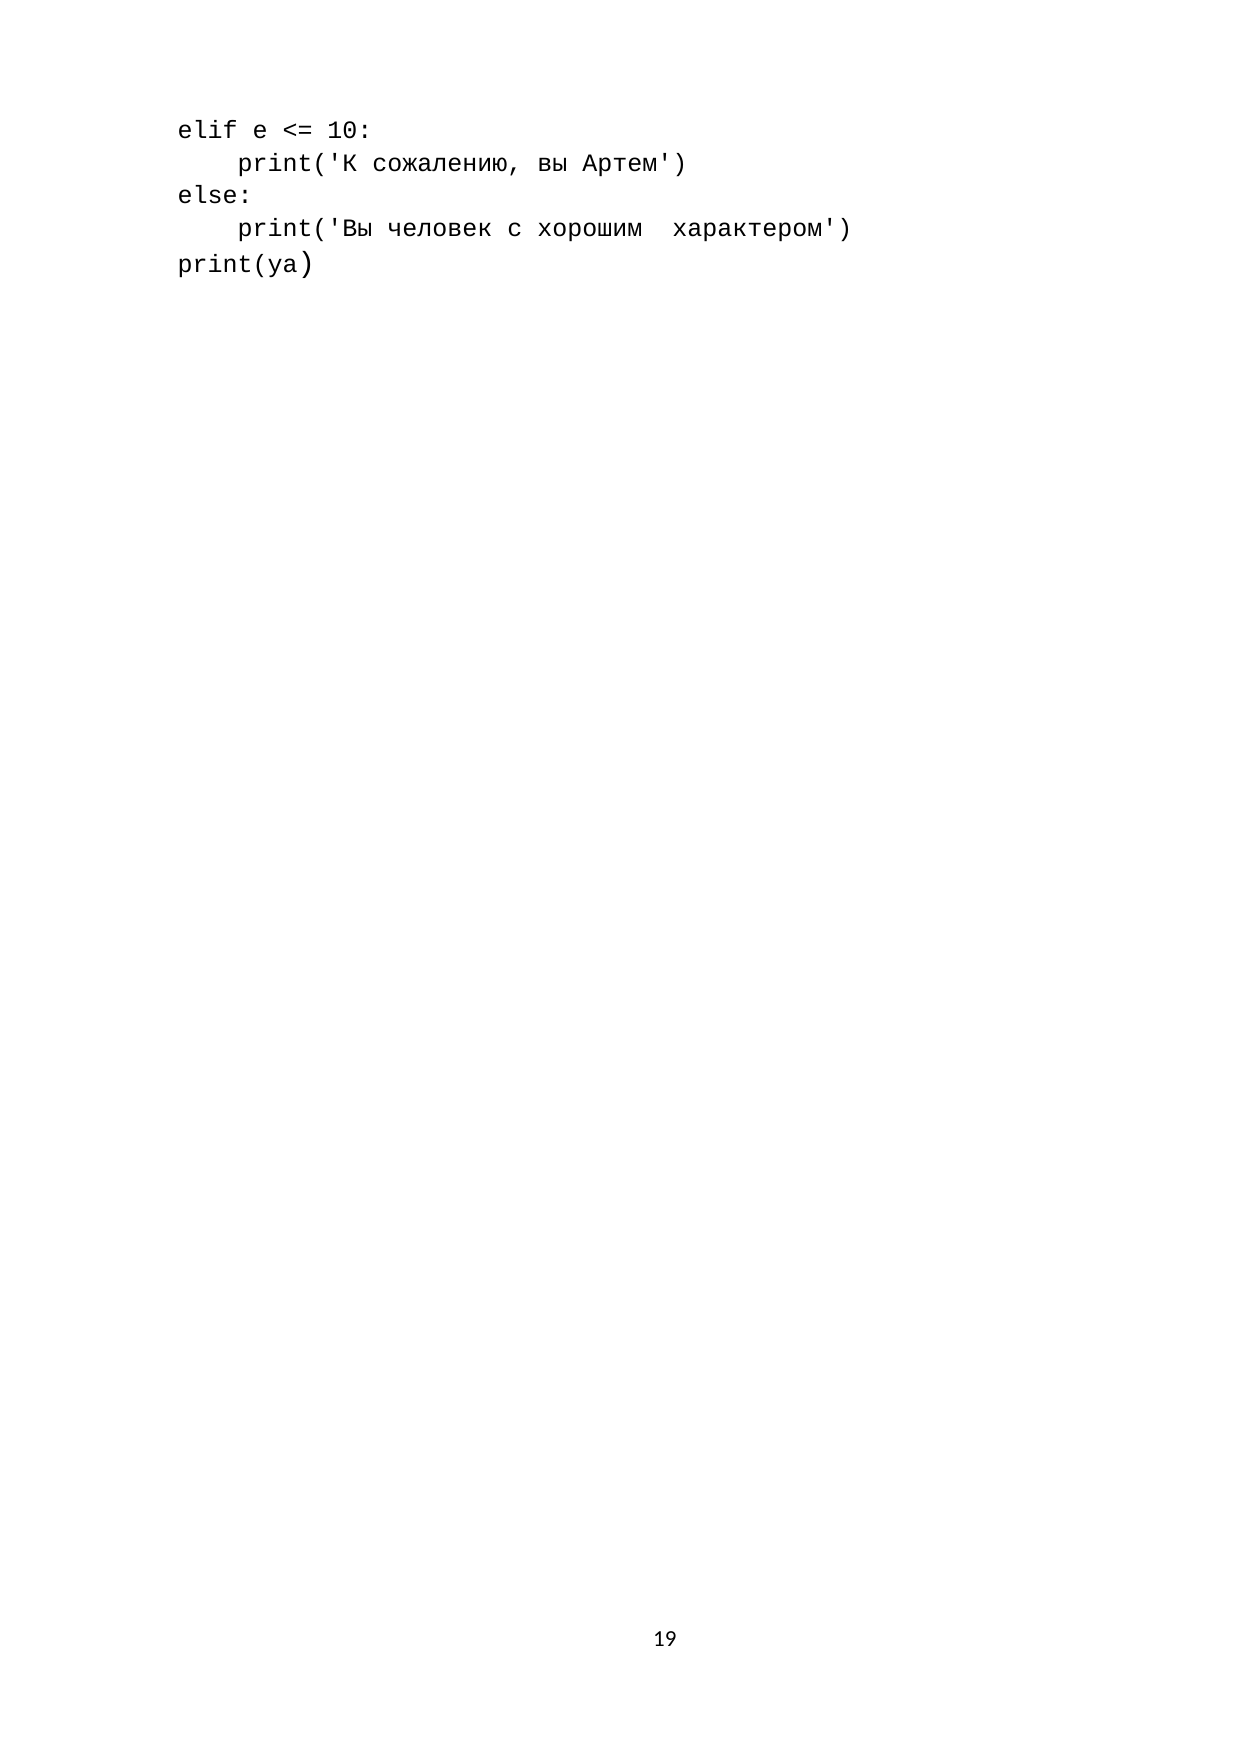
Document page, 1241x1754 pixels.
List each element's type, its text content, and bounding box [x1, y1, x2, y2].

text else: [177, 183, 1152, 211]
text print('К сожалению, вы Артем') [177, 151, 1152, 179]
text elif e <= 10: [177, 118, 1152, 146]
text print('Вы человек с хорошим характером') [177, 216, 1152, 244]
text print(ya) [177, 248, 1152, 281]
